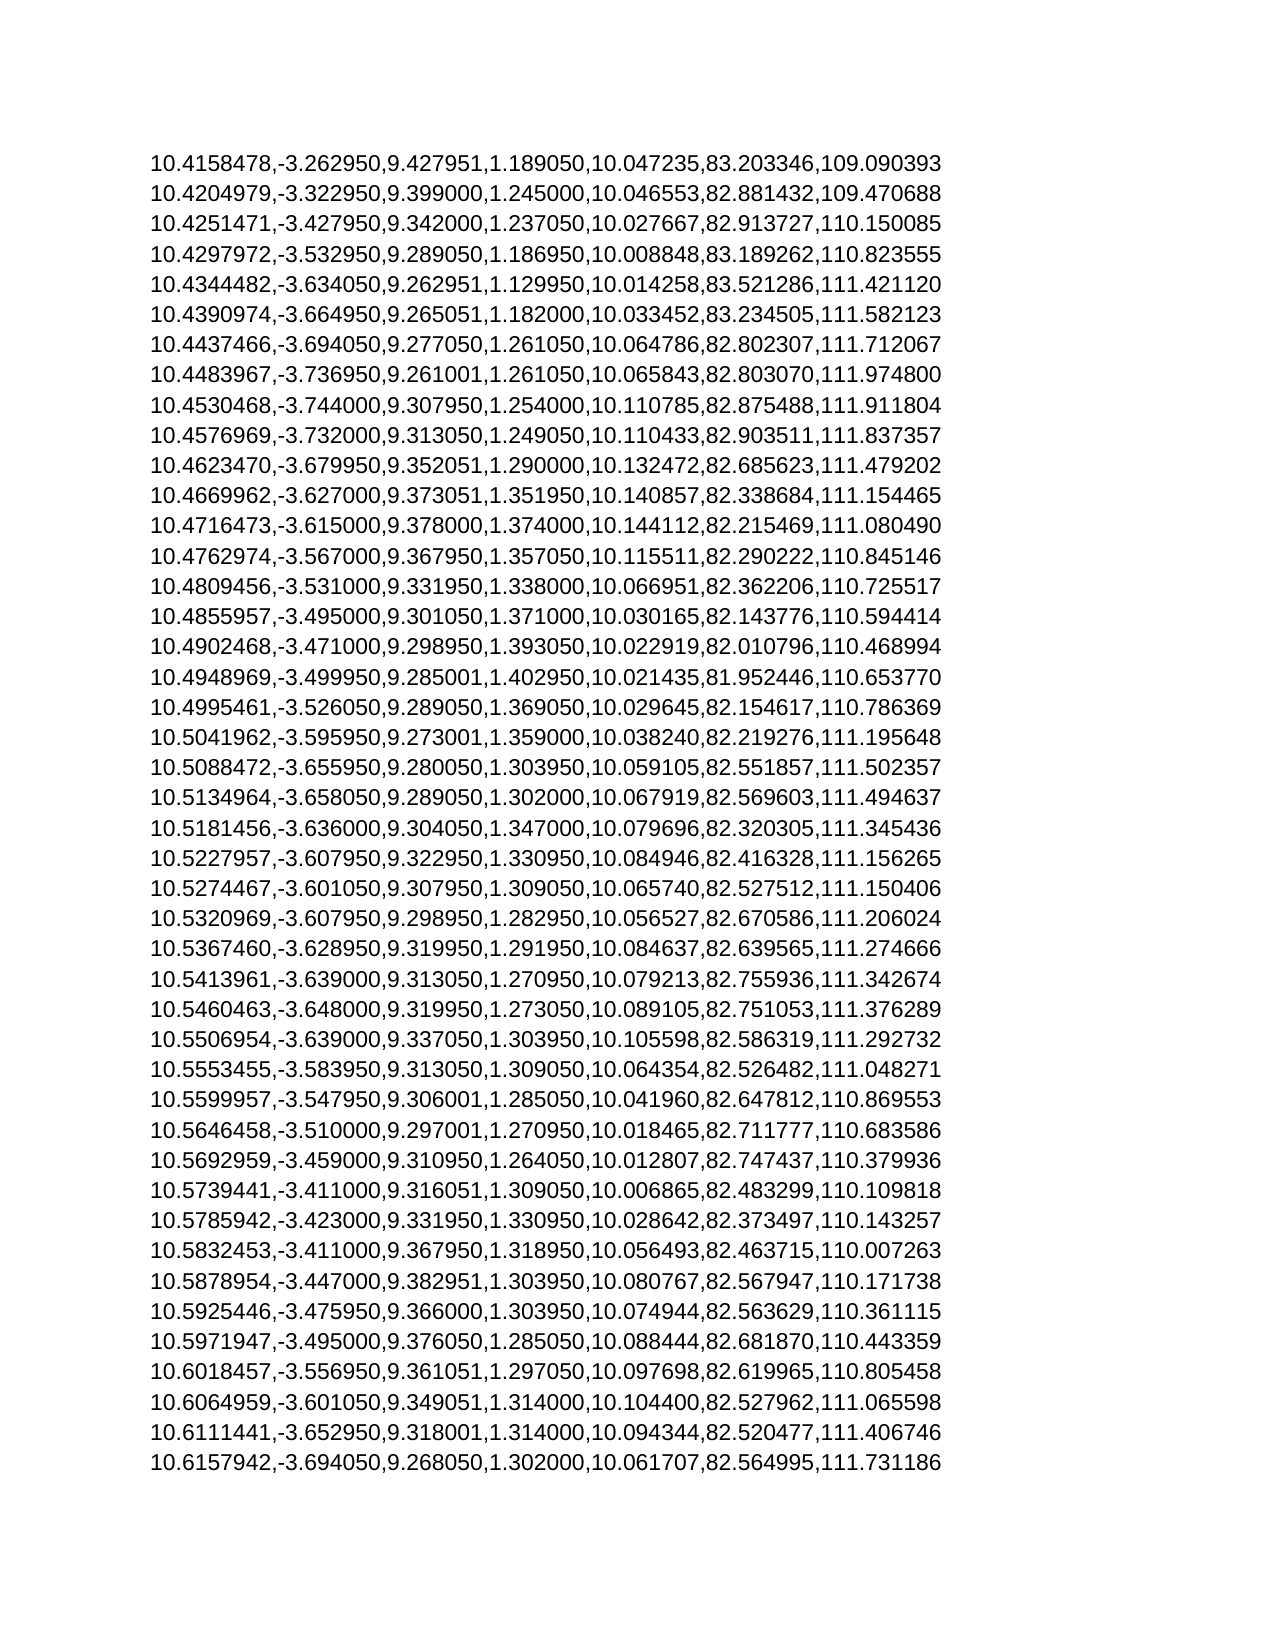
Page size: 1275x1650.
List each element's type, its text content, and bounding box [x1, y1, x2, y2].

text 10.4995461,-3.526050,9.289050,1.369050,10.029645,82.154617,110.786369 [150, 694, 1125, 720]
text 10.6157942,-3.694050,9.268050,1.302000,10.061707,82.564995,111.731186 [150, 1449, 1125, 1475]
text 10.5041962,-3.595950,9.273001,1.359000,10.038240,82.219276,111.195648 [150, 724, 1125, 750]
text 10.5367460,-3.628950,9.319950,1.291950,10.084637,82.639565,111.274666 [150, 935, 1125, 962]
text 10.4158478,-3.262950,9.427951,1.189050,10.047235,83.203346,109.090393 [150, 150, 1125, 176]
text 10.4762974,-3.567000,9.367950,1.357050,10.115511,82.290222,110.845146 [150, 543, 1125, 569]
text 10.4483967,-3.736950,9.261001,1.261050,10.065843,82.803070,111.974800 [150, 361, 1125, 388]
text 10.4855957,-3.495000,9.301050,1.371000,10.030165,82.143776,110.594414 [150, 603, 1125, 629]
text 10.5413961,-3.639000,9.313050,1.270950,10.079213,82.755936,111.342674 [150, 966, 1125, 992]
text 10.5274467,-3.601050,9.307950,1.309050,10.065740,82.527512,111.150406 [150, 875, 1125, 901]
text 10.5785942,-3.423000,9.331950,1.330950,10.028642,82.373497,110.143257 [150, 1207, 1125, 1234]
text 10.5088472,-3.655950,9.280050,1.303950,10.059105,82.551857,111.502357 [150, 754, 1125, 781]
text 10.5646458,-3.510000,9.297001,1.270950,10.018465,82.711777,110.683586 [150, 1117, 1125, 1143]
text 10.4437466,-3.694050,9.277050,1.261050,10.064786,82.802307,111.712067 [150, 331, 1125, 358]
text 10.4623470,-3.679950,9.352051,1.290000,10.132472,82.685623,111.479202 [150, 452, 1125, 478]
text 10.4390974,-3.664950,9.265051,1.182000,10.033452,83.234505,111.582123 [150, 301, 1125, 327]
text 10.4530468,-3.744000,9.307950,1.254000,10.110785,82.875488,111.911804 [150, 392, 1125, 418]
text 10.4344482,-3.634050,9.262951,1.129950,10.014258,83.521286,111.421120 [150, 271, 1125, 297]
text 10.5832453,-3.411000,9.367950,1.318950,10.056493,82.463715,110.007263 [150, 1237, 1125, 1264]
text 10.6064959,-3.601050,9.349051,1.314000,10.104400,82.527962,111.065598 [150, 1388, 1125, 1415]
text 10.4576969,-3.732000,9.313050,1.249050,10.110433,82.903511,111.837357 [150, 422, 1125, 448]
text 10.5134964,-3.658050,9.289050,1.302000,10.067919,82.569603,111.494637 [150, 784, 1125, 811]
text 10.4948969,-3.499950,9.285001,1.402950,10.021435,81.952446,110.653770 [150, 663, 1125, 690]
text 10.5878954,-3.447000,9.382951,1.303950,10.080767,82.567947,110.171738 [150, 1268, 1125, 1294]
text 10.4251471,-3.427950,9.342000,1.237050,10.027667,82.913727,110.150085 [150, 210, 1125, 237]
text 10.5553455,-3.583950,9.313050,1.309050,10.064354,82.526482,111.048271 [150, 1056, 1125, 1083]
text 10.5692959,-3.459000,9.310950,1.264050,10.012807,82.747437,110.379936 [150, 1147, 1125, 1173]
text 10.5320969,-3.607950,9.298950,1.282950,10.056527,82.670586,111.206024 [150, 905, 1125, 932]
text 10.5599957,-3.547950,9.306001,1.285050,10.041960,82.647812,110.869553 [150, 1086, 1125, 1113]
text 10.5181456,-3.636000,9.304050,1.347000,10.079696,82.320305,111.345436 [150, 814, 1125, 841]
text 10.5227957,-3.607950,9.322950,1.330950,10.084946,82.416328,111.156265 [150, 845, 1125, 871]
text 10.4716473,-3.615000,9.378000,1.374000,10.144112,82.215469,111.080490 [150, 512, 1125, 539]
text 10.5971947,-3.495000,9.376050,1.285050,10.088444,82.681870,110.443359 [150, 1328, 1125, 1354]
text 10.4669962,-3.627000,9.373051,1.351950,10.140857,82.338684,111.154465 [150, 482, 1125, 509]
text 10.5739441,-3.411000,9.316051,1.309050,10.006865,82.483299,110.109818 [150, 1177, 1125, 1203]
text 10.4809456,-3.531000,9.331950,1.338000,10.066951,82.362206,110.725517 [150, 573, 1125, 599]
text 10.5460463,-3.648000,9.319950,1.273050,10.089105,82.751053,111.376289 [150, 996, 1125, 1022]
text 10.6111441,-3.652950,9.318001,1.314000,10.094344,82.520477,111.406746 [150, 1419, 1125, 1445]
text 10.4204979,-3.322950,9.399000,1.245000,10.046553,82.881432,109.470688 [150, 180, 1125, 207]
text 10.4297972,-3.532950,9.289050,1.186950,10.008848,83.189262,110.823555 [150, 241, 1125, 267]
text 10.4902468,-3.471000,9.298950,1.393050,10.022919,82.010796,110.468994 [150, 633, 1125, 660]
text 10.5506954,-3.639000,9.337050,1.303950,10.105598,82.586319,111.292732 [150, 1026, 1125, 1052]
text 10.6018457,-3.556950,9.361051,1.297050,10.097698,82.619965,110.805458 [150, 1358, 1125, 1385]
text 10.5925446,-3.475950,9.366000,1.303950,10.074944,82.563629,110.361115 [150, 1298, 1125, 1324]
